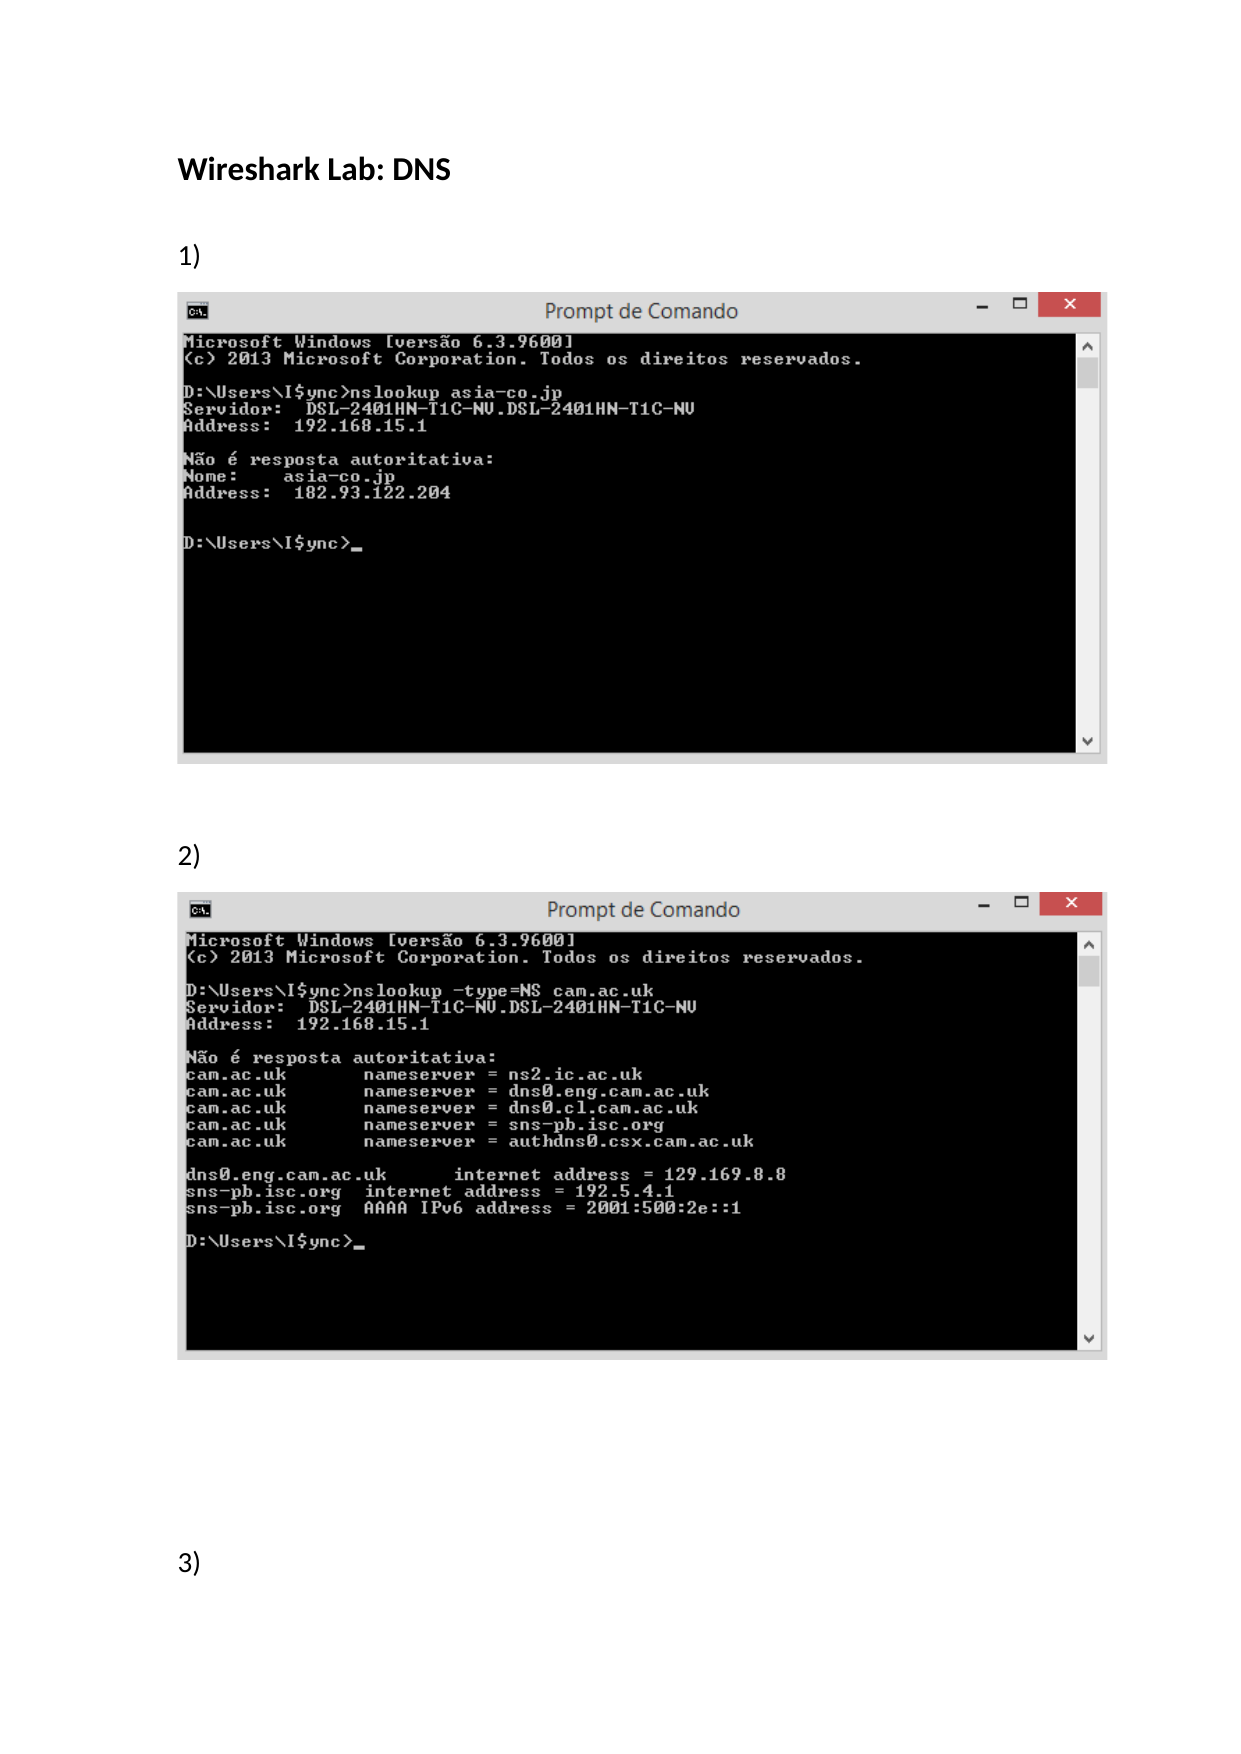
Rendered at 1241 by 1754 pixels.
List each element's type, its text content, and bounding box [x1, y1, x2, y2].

picture [177, 292, 1108, 764]
text 3) [177, 1544, 1107, 1579]
picture [177, 892, 1108, 1360]
text 1) [177, 237, 1107, 273]
text 2) [177, 837, 1107, 873]
text Wireshark Lab: DNS [177, 148, 1107, 218]
